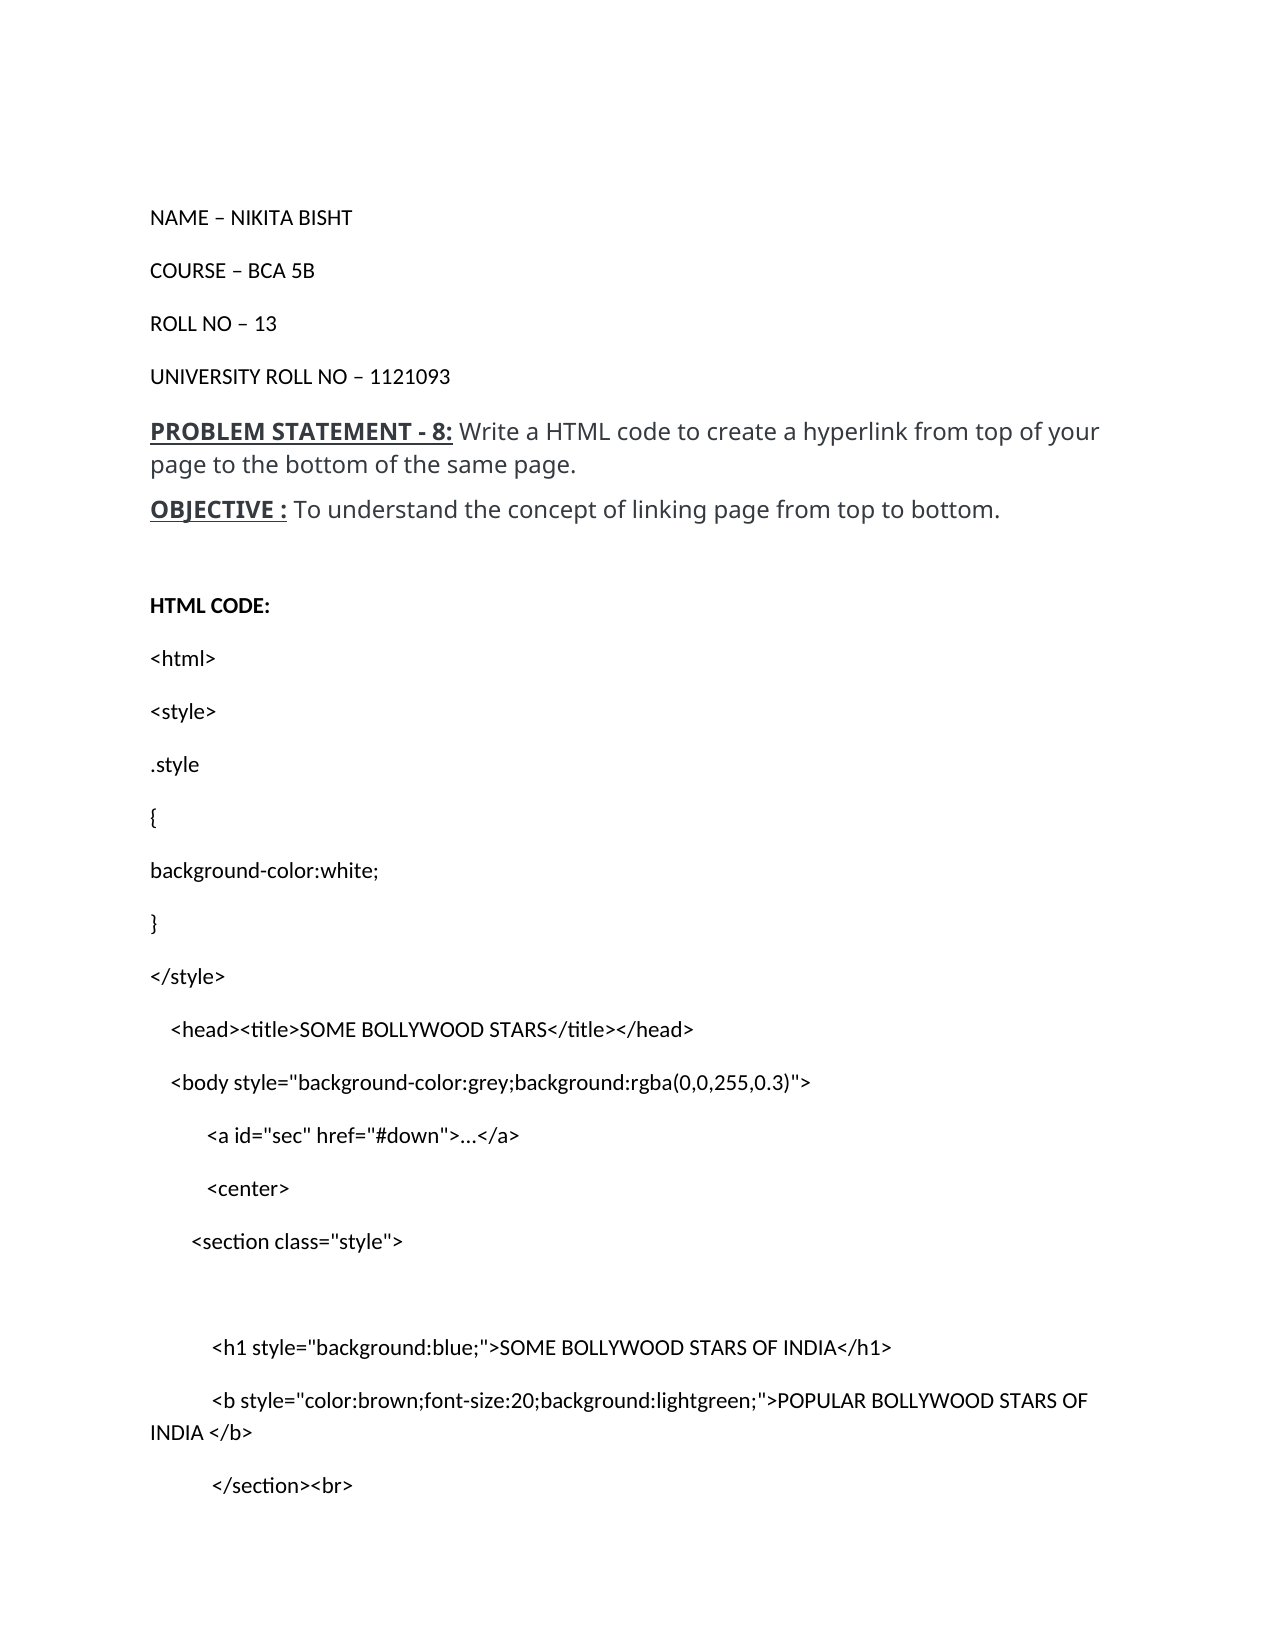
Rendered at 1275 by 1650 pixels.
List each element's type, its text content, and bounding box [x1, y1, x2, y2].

text <style> [150, 697, 1125, 725]
text <section class="style"> [150, 1227, 1125, 1255]
text OBJECTIVE : To understand the concept of linking page from top to bottom. [150, 493, 1125, 525]
text NAME – NIKITA BISHT [150, 203, 1125, 231]
text <b style="color:brown;font-size:20;background:lightgreen;">POPULAR BOLLYWOOD STARS OF INDIA </b> [150, 1386, 1125, 1446]
text <h1 style="background:blue;">SOME BOLLYWOOD STARS OF INDIA</h1> [150, 1333, 1125, 1361]
text ROLL NO – 13 [150, 309, 1125, 337]
text } [150, 909, 1125, 937]
text <a id="sec" href="#down">...</a> [150, 1121, 1125, 1149]
text <html> [150, 644, 1125, 672]
text background-color:white; [150, 856, 1125, 884]
text UNIVERSITY ROLL NO – 1121093 [150, 362, 1125, 390]
text <center> [150, 1174, 1125, 1202]
text .style [150, 750, 1125, 778]
text <head><title>SOME BOLLYWOOD STARS</title></head> [150, 1015, 1125, 1043]
text HTML CODE: [150, 591, 1125, 619]
text PROBLEM STATEMENT - 8: Write a HTML code to create a hyperlink from top of your page to the bottom of the same page. [150, 415, 1125, 480]
text <body style="background-color:grey;background:rgba(0,0,255,0.3)"> [150, 1068, 1125, 1096]
text COURSE – BCA 5B [150, 256, 1125, 284]
text { [150, 803, 1125, 831]
text </style> [150, 962, 1125, 990]
text </section><br> [150, 1471, 1125, 1499]
